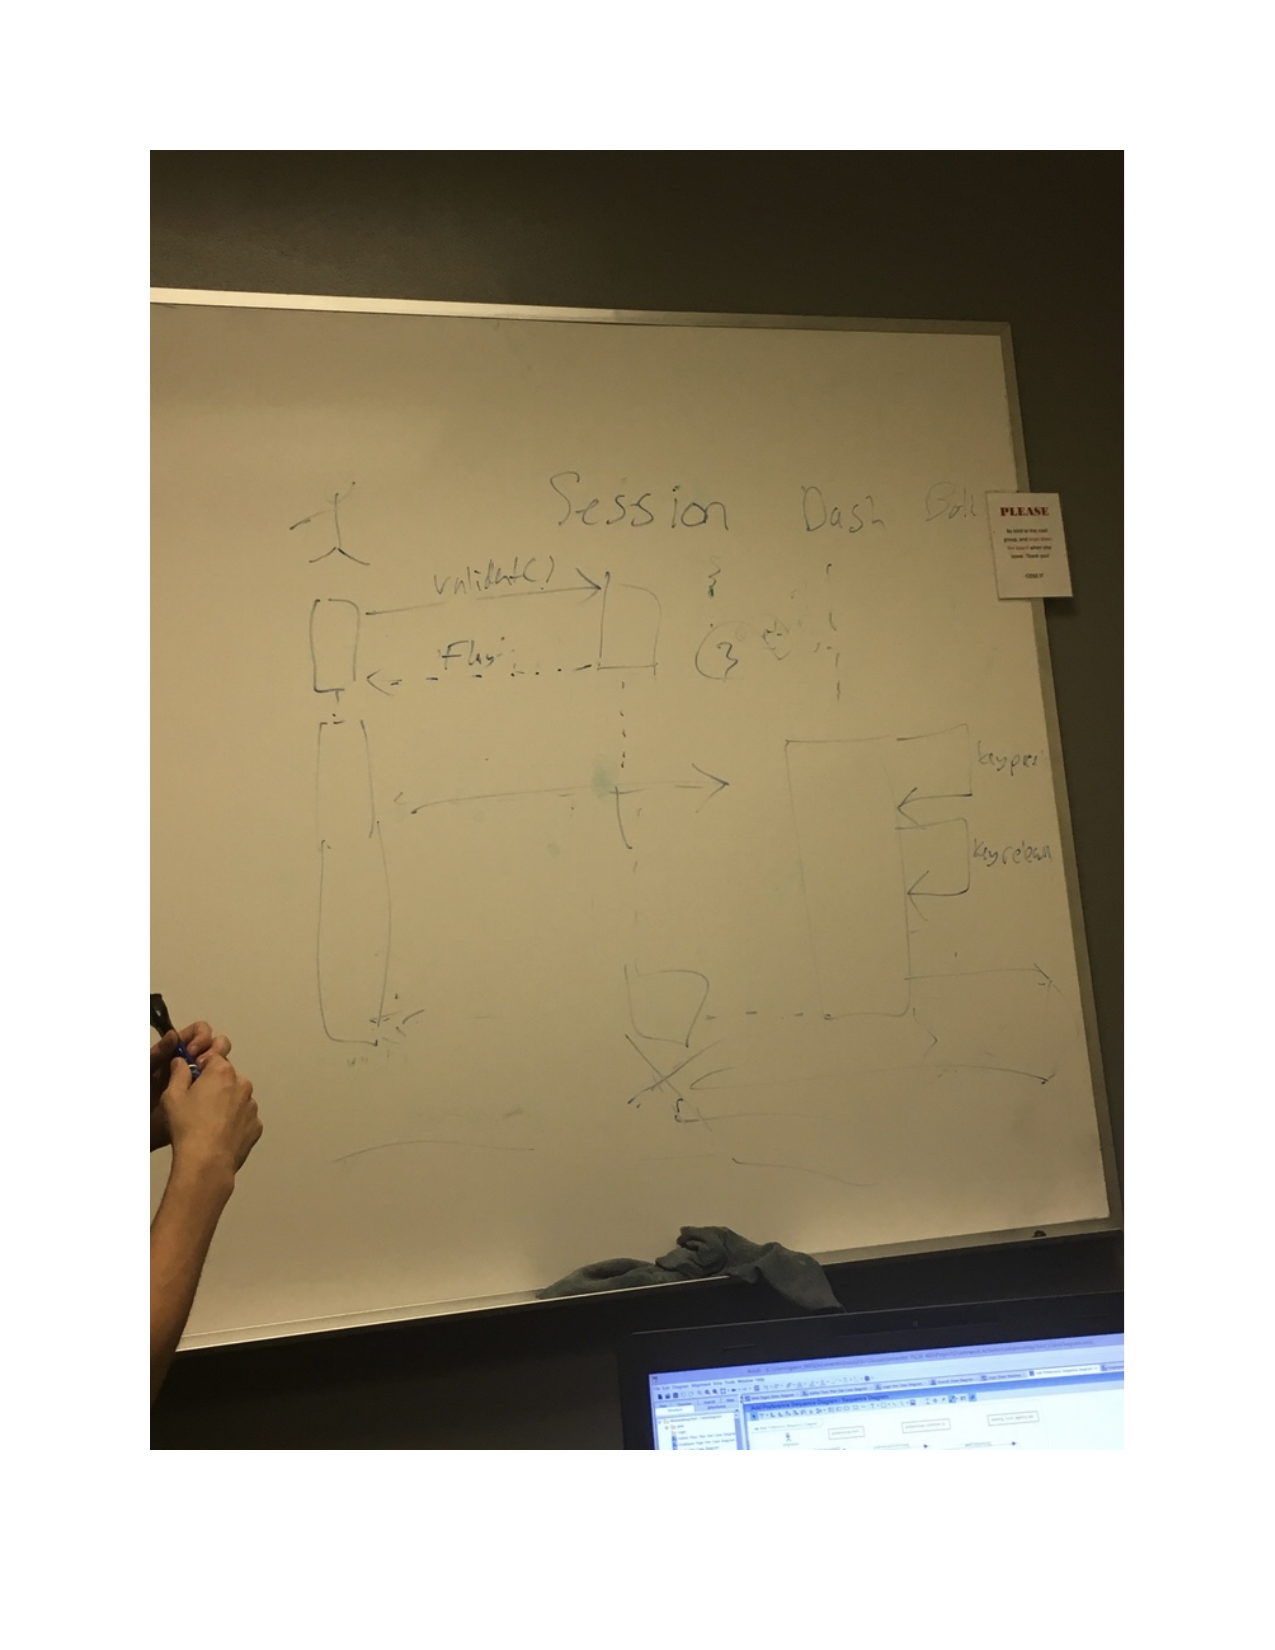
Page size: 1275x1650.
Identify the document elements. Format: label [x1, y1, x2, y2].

picture [150, 150, 1125, 1450]
